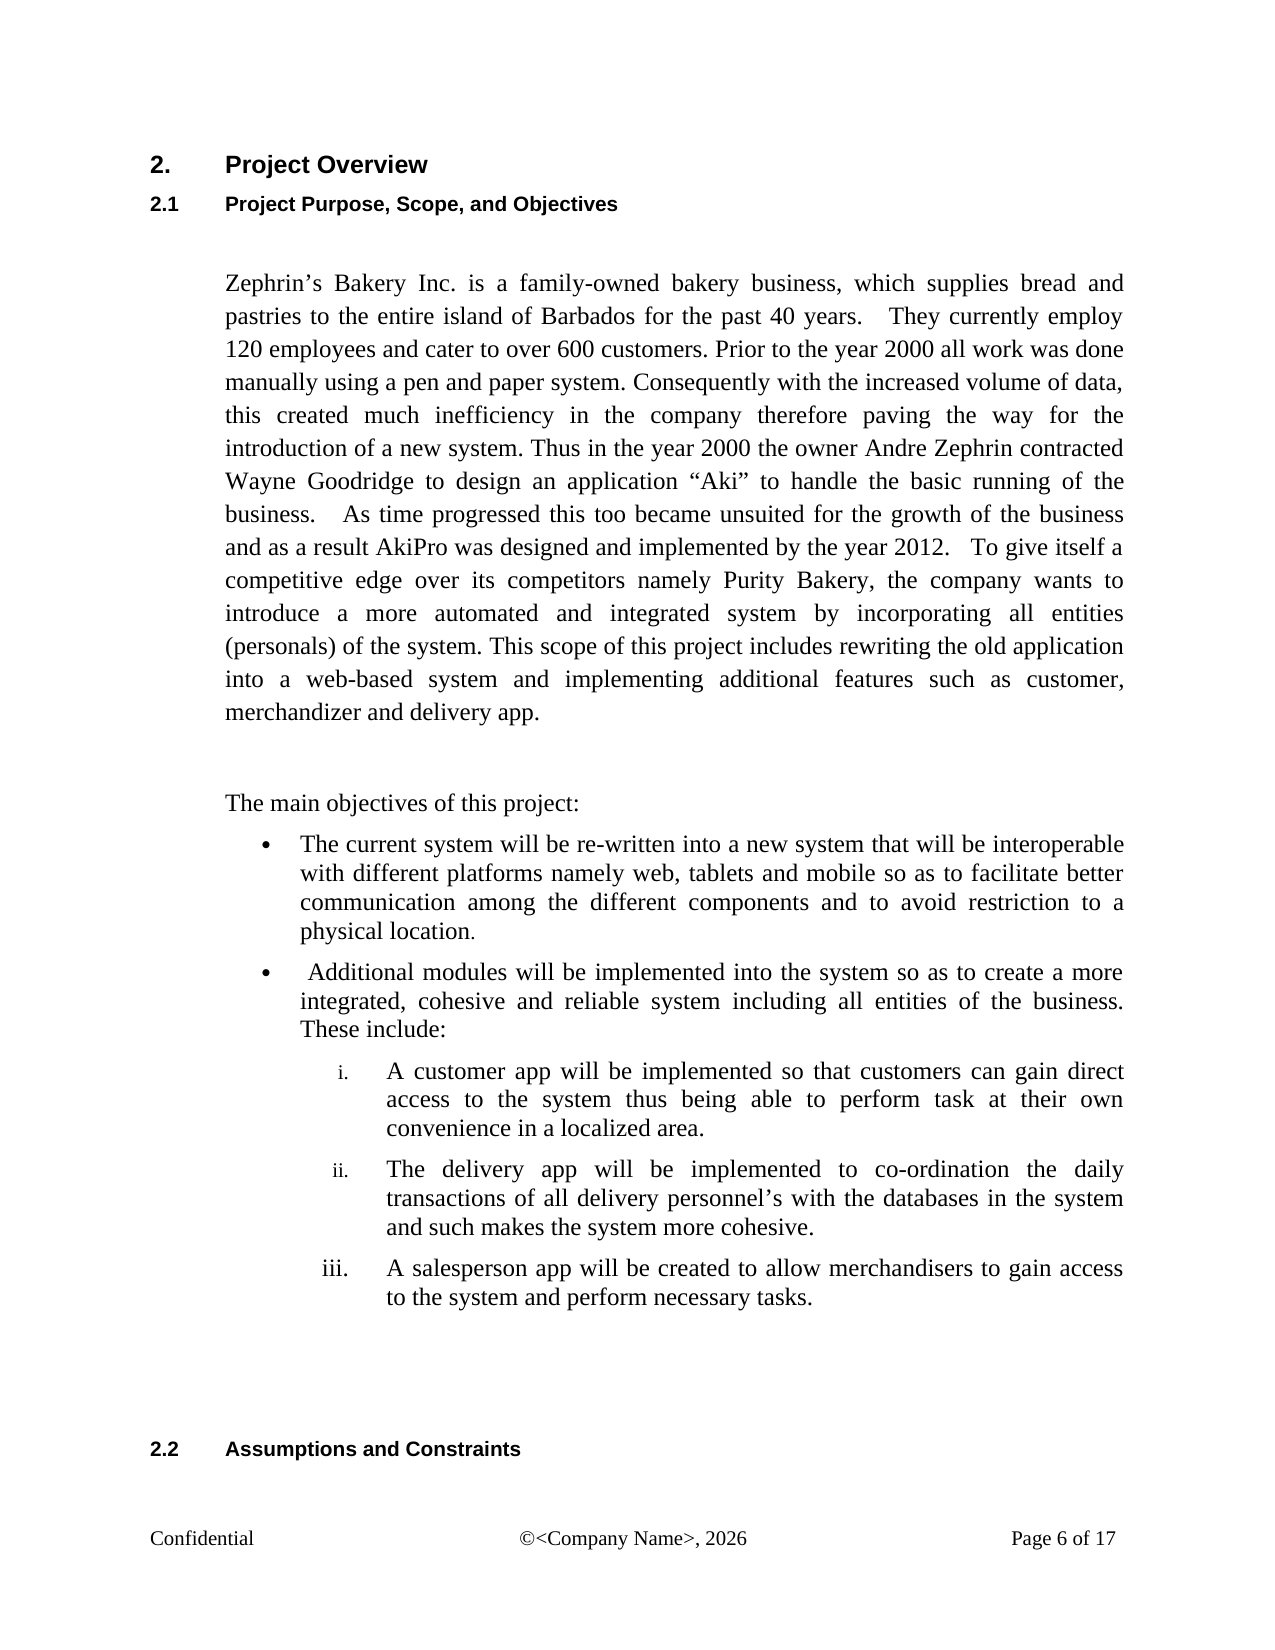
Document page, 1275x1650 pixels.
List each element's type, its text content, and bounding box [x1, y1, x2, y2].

text The main objectives of this project: [225, 788, 1125, 817]
list A salesperson app will be created to allow merchandisers to gain access to the system and perform necessary tasks. [349, 1253, 1125, 1311]
subtitle Project Overview [150, 150, 1125, 179]
subtitle Assumptions and Constraints [150, 1436, 1125, 1461]
list A customer app will be implemented so that customers can gain direct access to the system thus being able to perform task at their own convenience in a localized area. [349, 1056, 1125, 1142]
text Zephrin’s Bakery Inc. is a family-owned bakery business, which supplies bread and pastries to the entire island of Barbados for the past 40 years. They currently employ 120 employees and cater to over 600 customers. Prior to the year 2000 all work was done manually using a pen and paper system. Consequently with the increased volume of data, this created much inefficiency in the company therefore paving the way for the introduction of a new system. Thus in the year 2000 the owner Andre Zephrin contracted Wayne Goodridge to design an application “Aki” to handle the basic running of the business. As time progressed this too became unsuited for the growth of the business and as a result AkiPro was designed and implemented by the year 2012. To give itself a competitive edge over its competitors namely Purity Bakery, the company wants to introduce a more automated and integrated system by incorporating all entities (personals) of the system. This scope of this project includes rewriting the old application into a web-based system and implementing additional features such as customer, merchandizer and delivery app. [225, 268, 1125, 726]
list The current system will be re-written into a new system that will be interoperable with different platforms namely web, tablets and mobile so as to facilitate better communication among the different components and to avoid restriction to a physical location. [262, 829, 1125, 944]
list The delivery app will be implemented to co-ordination the daily transactions of all delivery personnel’s with the databases in the system and such makes the system more cohesive. [349, 1154, 1125, 1241]
list Additional modules will be implemented into the system so as to create a more integrated, cohesive and reliable system including all entities of the business. These include: [262, 957, 1125, 1043]
subtitle Project Purpose, Scope, and Objectives [150, 191, 1125, 216]
